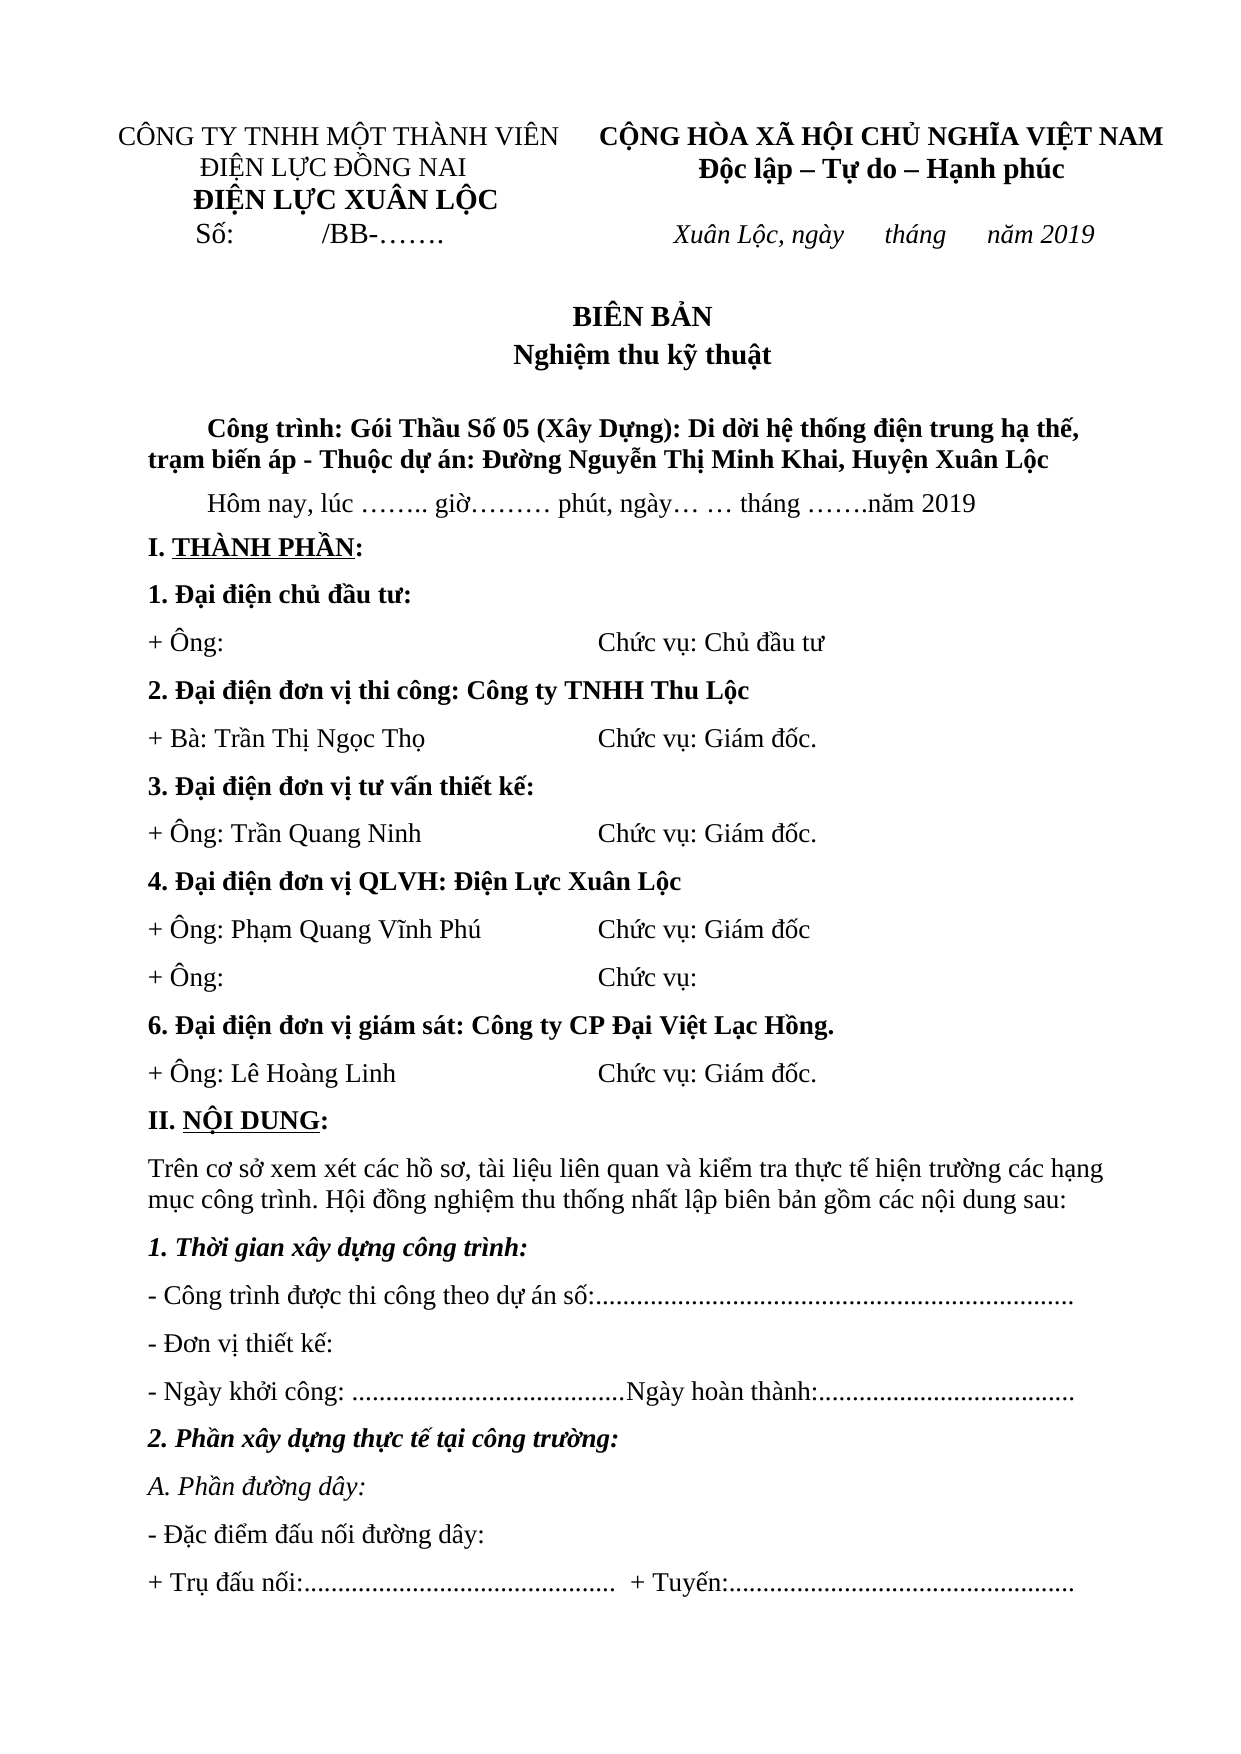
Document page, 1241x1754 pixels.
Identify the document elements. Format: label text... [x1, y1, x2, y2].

text 3. Đại điện đơn vị tư vấn thiết kế: [148, 770, 1137, 801]
table_header CÔNG TY TNHH MỘT THÀNH VIÊN ĐIỆN LỰC ĐỒNG NAI ĐIỆN LỰC XUÂN LỘC Số: /BB-……. [107, 120, 585, 261]
text - Ngày khởi công: Ngày hoàn thành: [148, 1375, 1137, 1406]
text 4. Đại điện đơn vị QLVH: Điện Lực Xuân Lộc [148, 865, 1137, 897]
table_header CỘNG HÒA XÃ HỘI CHỦ NGHĨA VIỆT Độc lập – Tự do – Hạnh phúc Xuân Lộc, ngày tháng năm 2019 [585, 120, 1178, 261]
text BIÊN BẢN [148, 299, 1137, 332]
text + Ông: Phạm Quang Vĩnh Phú Chức vụ: Giám đốc [148, 913, 1137, 944]
subtitle Nghiệm thu kỹ thuật [148, 337, 1137, 371]
text A. Phần đường dây: [148, 1470, 1137, 1501]
text 1. Đại điện chủ đầu tư: [148, 578, 1137, 610]
text + Ông: Chức vụ: Chủ đầu tư [148, 626, 1137, 657]
text I. THÀNH PHẦN: [148, 531, 1137, 562]
text - Đơn vị thiết kế: [148, 1327, 1137, 1358]
text Hôm nay, lúc …….. giờ……… phút, ngày… … tháng …….năm 2019 [148, 487, 1137, 518]
text + Ông: Lê Hoàng Linh Chức vụ: Giám đốc. [148, 1057, 1137, 1088]
text 2. Phần xây dựng thực tế tại công trường: [148, 1422, 1137, 1454]
text Trên cơ sở xem xét các hồ sơ, tài liệu liên quan và kiểm tra thực tế hiện trường các hạng mục công trình. Hội đồng nghiệm thu thống nhất lập biên bản gồm các nội dung sau: [148, 1152, 1137, 1214]
text + Ông: Chức vụ: [148, 961, 1137, 992]
text 2. Đại điện đơn vị thi công: Công ty TNHH Thu Lộc [148, 674, 1137, 705]
text + Ông: Trần Quang Ninh Chức vụ: Giám đốc. [148, 818, 1137, 849]
text 1. Thời gian xây dựng công trình: [148, 1231, 1137, 1262]
text + Bà: Trần Thị Ngọc Thọ Chức vụ: Giám đốc. [148, 722, 1137, 753]
text - Công trình được thi công theo dự án số: [148, 1279, 1137, 1310]
text + Trụ đấu nối: + Tuyến: [148, 1566, 1137, 1597]
text - Đặc điểm đấu nối đường dây: [148, 1518, 1137, 1549]
text II. NỘI DUNG: [148, 1104, 1137, 1136]
text Công trình: Gói Thầu Số 05 (Xây Dựng): Di dời hệ thống điện trung hạ thế, trạm biến áp - Thuộc dự án: Đường Nguyễn Thị Minh Khai, Huyện Xuân Lộc [148, 412, 1137, 474]
text 6. Đại điện đơn vị giám sát: Công ty CP Đại Việt Lạc Hồng. [148, 1009, 1137, 1040]
